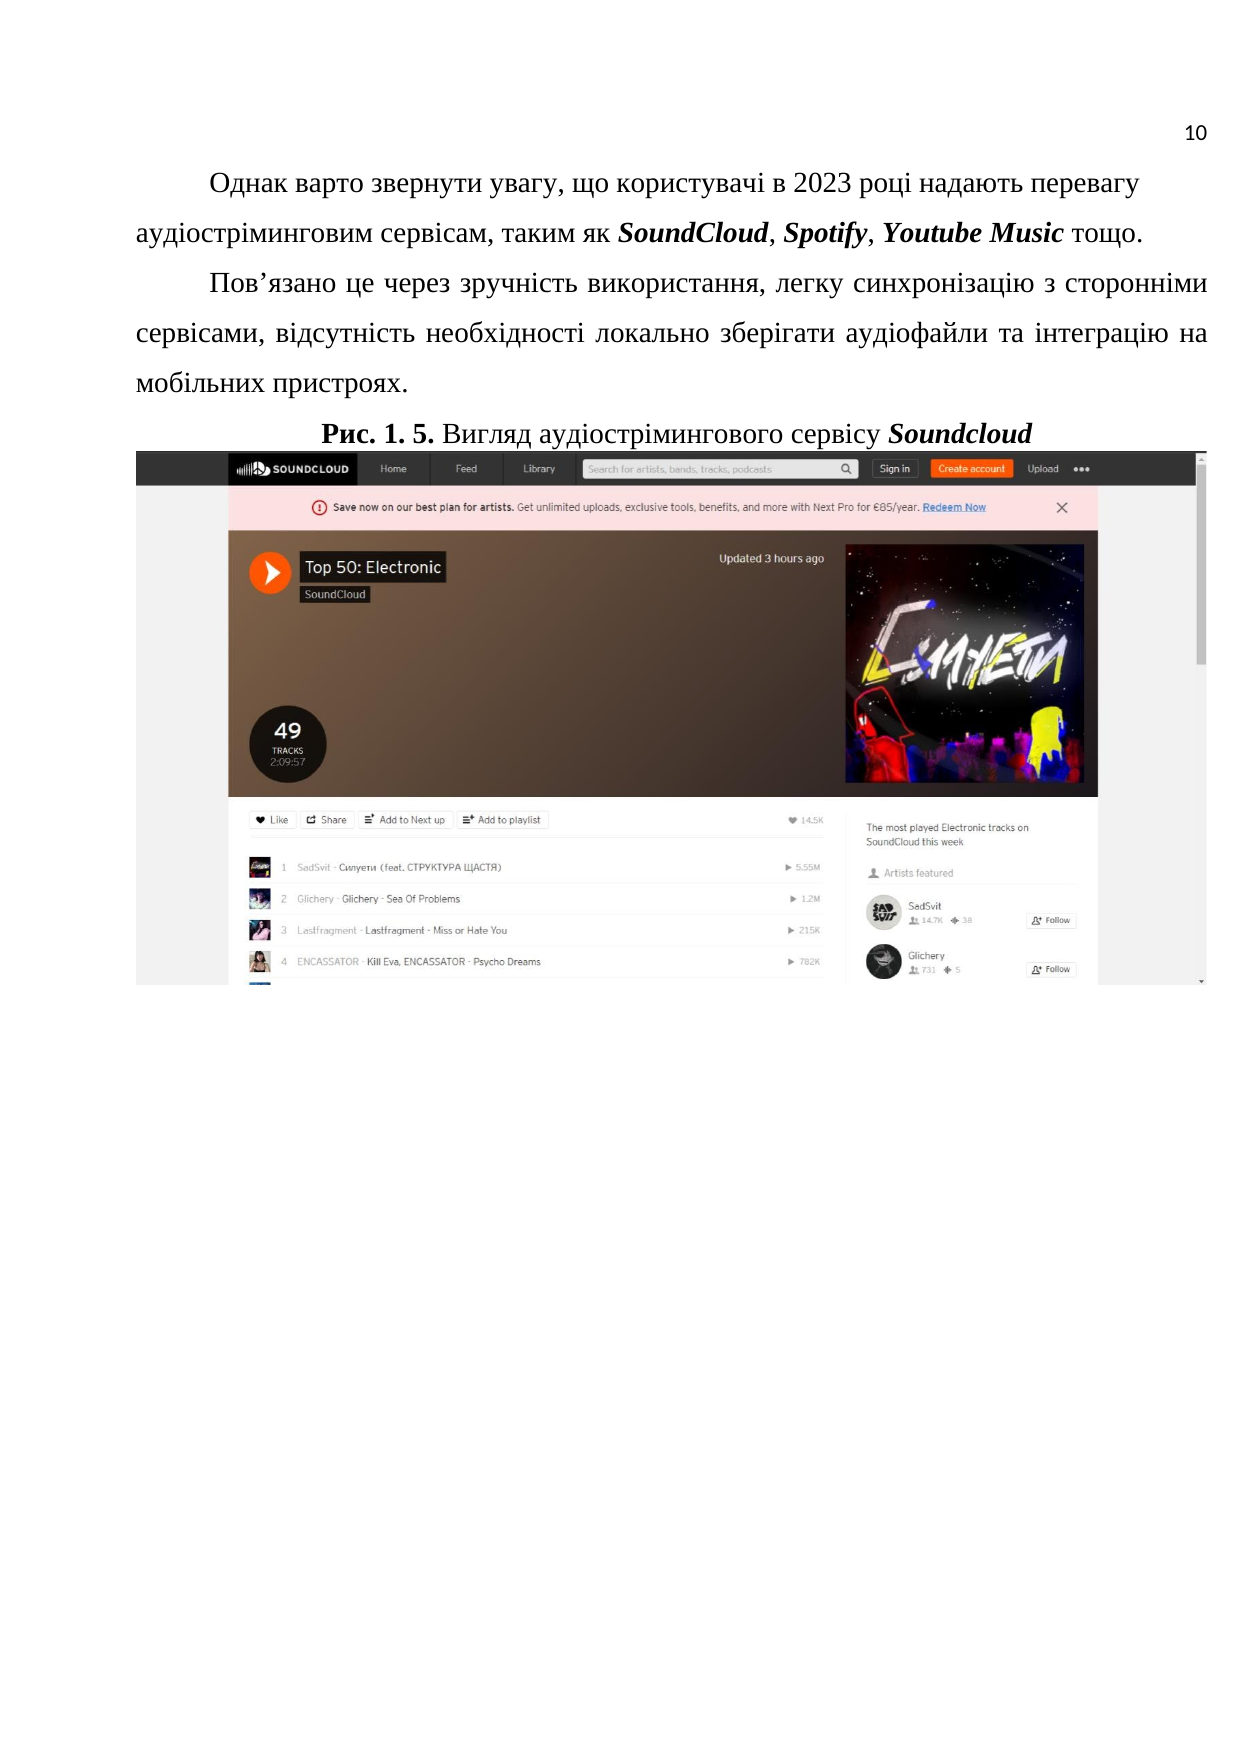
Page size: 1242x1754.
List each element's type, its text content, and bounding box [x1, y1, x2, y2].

text Рис. 1. 5. Вигляд аудіострімингового сервісу Soundcloud [321, 416, 1209, 449]
picture [136, 451, 1207, 985]
text Однак варто звернути увагу, що користувачі в 2023 році надають перевагу аудіостріминговим сервісам, таким як SoundCloud, Spotify, Youtube Music тощо. [136, 165, 1214, 248]
text Пов’язано це через зручність використання, легку синхронізацію з сторонніми сервісами, відсутність необхідності локально зберігати аудіофайли та інтеграцію на мобільних пристроях. [136, 265, 1209, 399]
text 10 [136, 118, 1207, 146]
